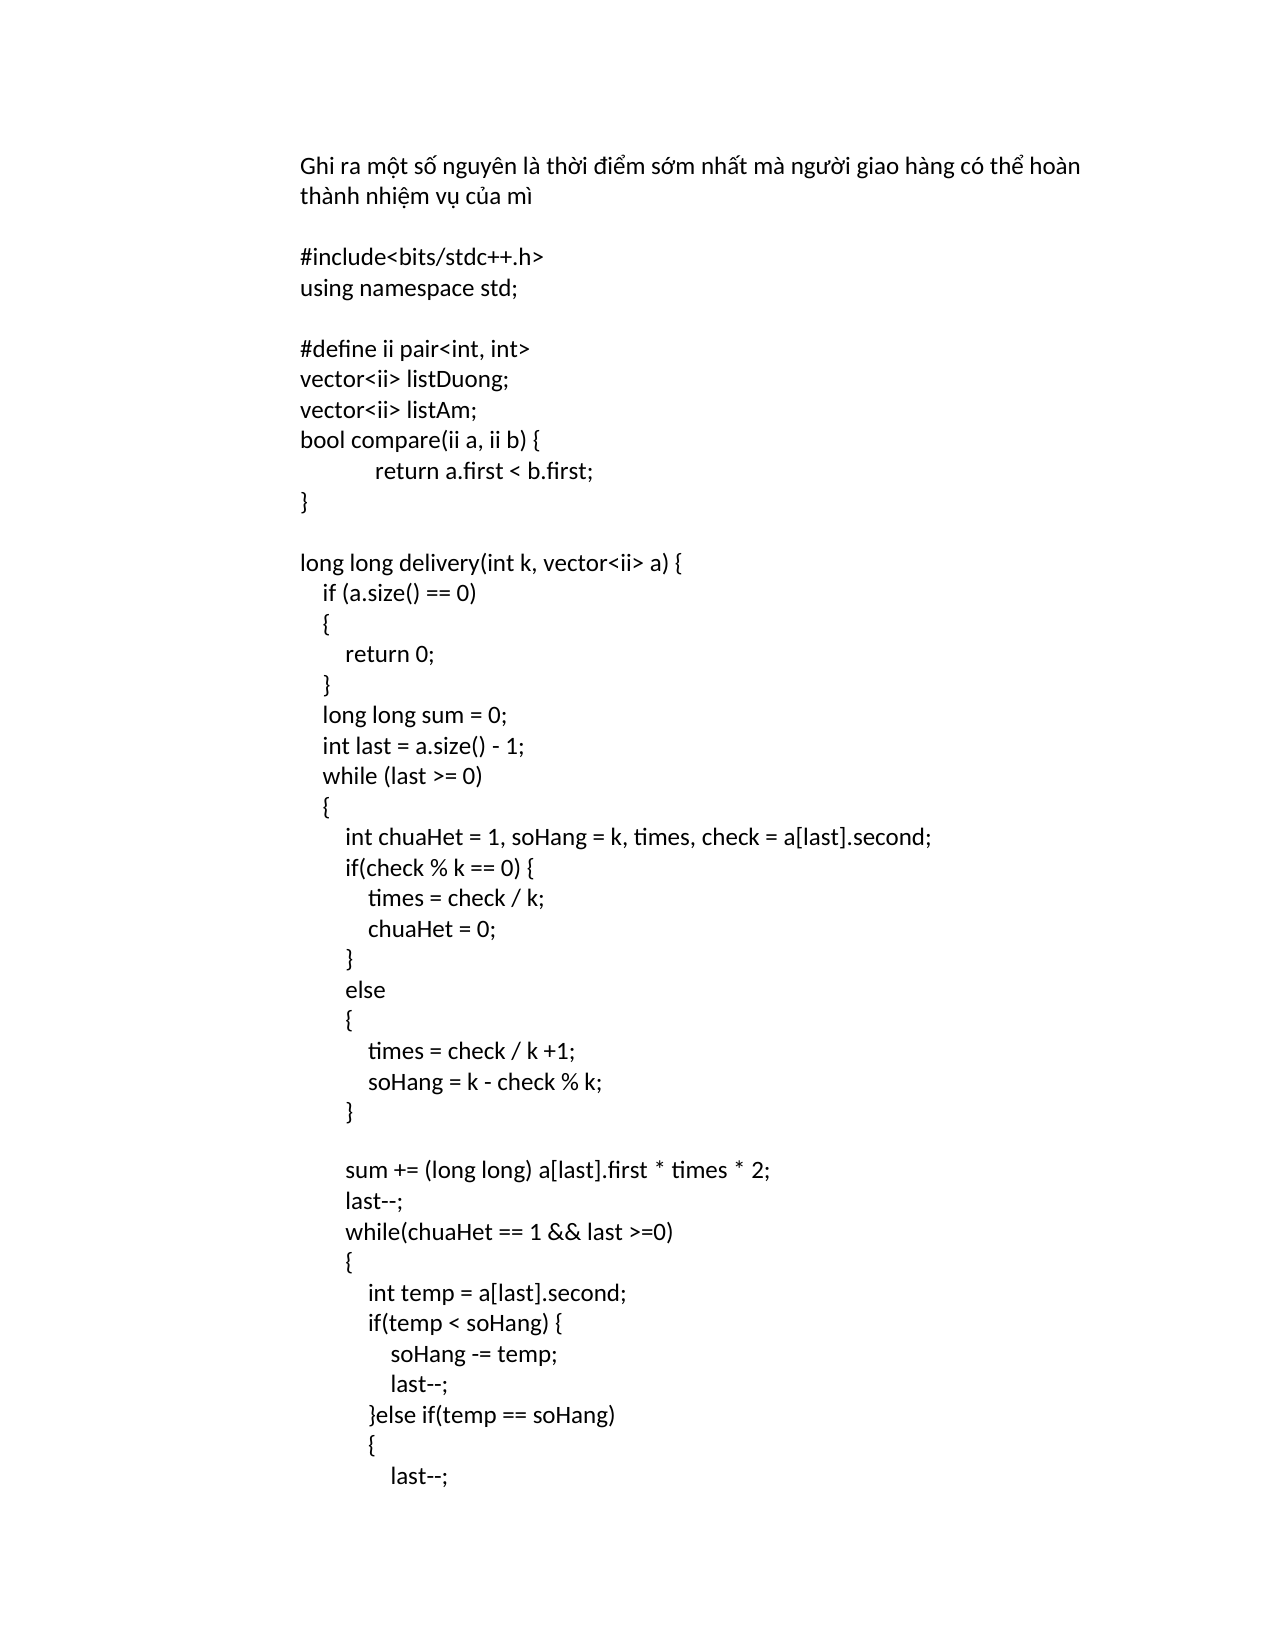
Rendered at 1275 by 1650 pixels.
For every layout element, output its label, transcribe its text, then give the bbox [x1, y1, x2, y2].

text int last = a.size() - 1; [300, 730, 1125, 760]
text { [300, 1004, 1125, 1035]
text bool compare(ii a, ii b) { [300, 425, 1125, 455]
text vector<ii> listDuong; [300, 364, 1125, 394]
text vector<ii> listAm; [300, 394, 1125, 425]
text } [300, 943, 1125, 974]
text } [300, 486, 1125, 516]
text last--; [300, 1185, 1125, 1216]
text if (a.size() == 0) [300, 577, 1125, 608]
text #define ii pair<int, int> [300, 333, 1125, 364]
text last--; [300, 1368, 1125, 1399]
text chuaHet = 0; [300, 913, 1125, 943]
text if(temp < soHang) { [300, 1307, 1125, 1338]
text times = check / k +1; [300, 1035, 1125, 1066]
text long long delivery(int k, vector<ii> a) { [300, 547, 1125, 577]
text soHang = k - check % k; [300, 1066, 1125, 1096]
text #include<bits/stdc++.h> [300, 242, 1125, 272]
text int chuaHet = 1, soHang = k, times, check = a[last].second; [300, 821, 1125, 852]
text { [300, 1246, 1125, 1277]
text int temp = a[last].second; [300, 1277, 1125, 1307]
text sum += (long long) a[last].first * times * 2; [300, 1155, 1125, 1185]
text { [300, 791, 1125, 821]
text return 0; [300, 638, 1125, 669]
text if(check % k == 0) { [300, 852, 1125, 882]
text times = check / k; [300, 882, 1125, 913]
text } [300, 669, 1125, 699]
text last--; [300, 1460, 1125, 1490]
text }else if(temp == soHang) [300, 1399, 1125, 1429]
text while (last >= 0) [300, 760, 1125, 791]
text Ghi ra một số nguyên là thời điểm sớm nhất mà người giao hàng có thể hoàn thành nhiệm vụ của mì [300, 150, 1125, 211]
text return a.first < b.first; [300, 455, 1125, 486]
text } [300, 1096, 1125, 1127]
text long long sum = 0; [300, 699, 1125, 730]
text while(chuaHet == 1 && last >=0) [300, 1216, 1125, 1246]
text { [300, 608, 1125, 638]
text using namespace std; [300, 272, 1125, 303]
text else [300, 974, 1125, 1004]
text { [300, 1429, 1125, 1460]
text soHang -= temp; [300, 1338, 1125, 1368]
